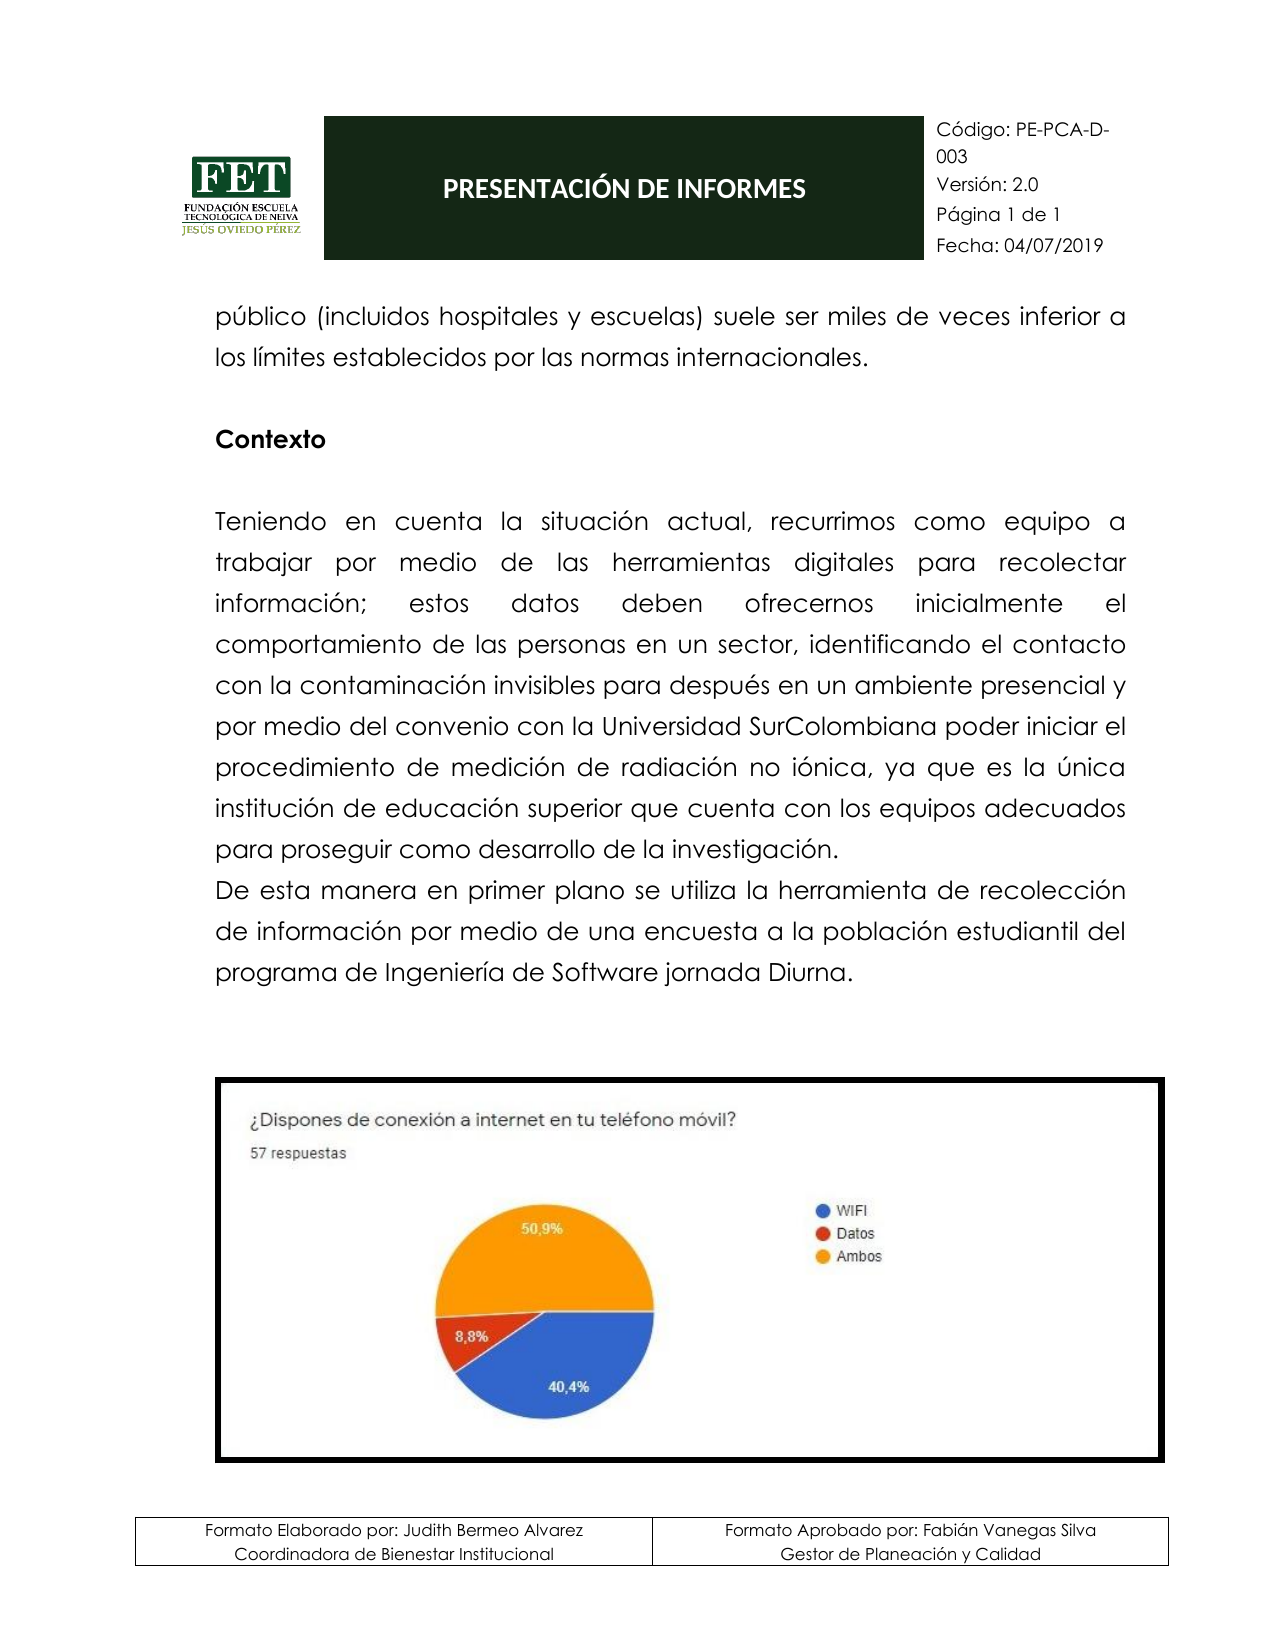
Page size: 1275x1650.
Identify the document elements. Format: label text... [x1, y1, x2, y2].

text De esta manera en primer plano se utiliza la herramienta de recolección de información por medio de una encuesta a la población estudiantil del programa de Ingeniería de Software jornada Diurna. [215, 872, 1127, 989]
picture [221, 1083, 1158, 1457]
picture [176, 151, 306, 241]
text Teniendo en cuenta la situación actual, recurrimos como equipo a trabajar por medio de las herramientas digitales para recolectar información; estos datos deben ofrecernos inicialmente el comportamiento de las personas en un sector, identificando el contacto con la contaminación invisibles para después en un ambiente presencial y por medio del convenio con la Universidad SurColombiana poder iniciar el procedimiento de medición de radiación no iónica, ya que es la única institución de educación superior que cuenta con los equipos adecuados para proseguir como desarrollo de la investigación. [215, 502, 1127, 866]
text Contexto [215, 420, 1127, 456]
